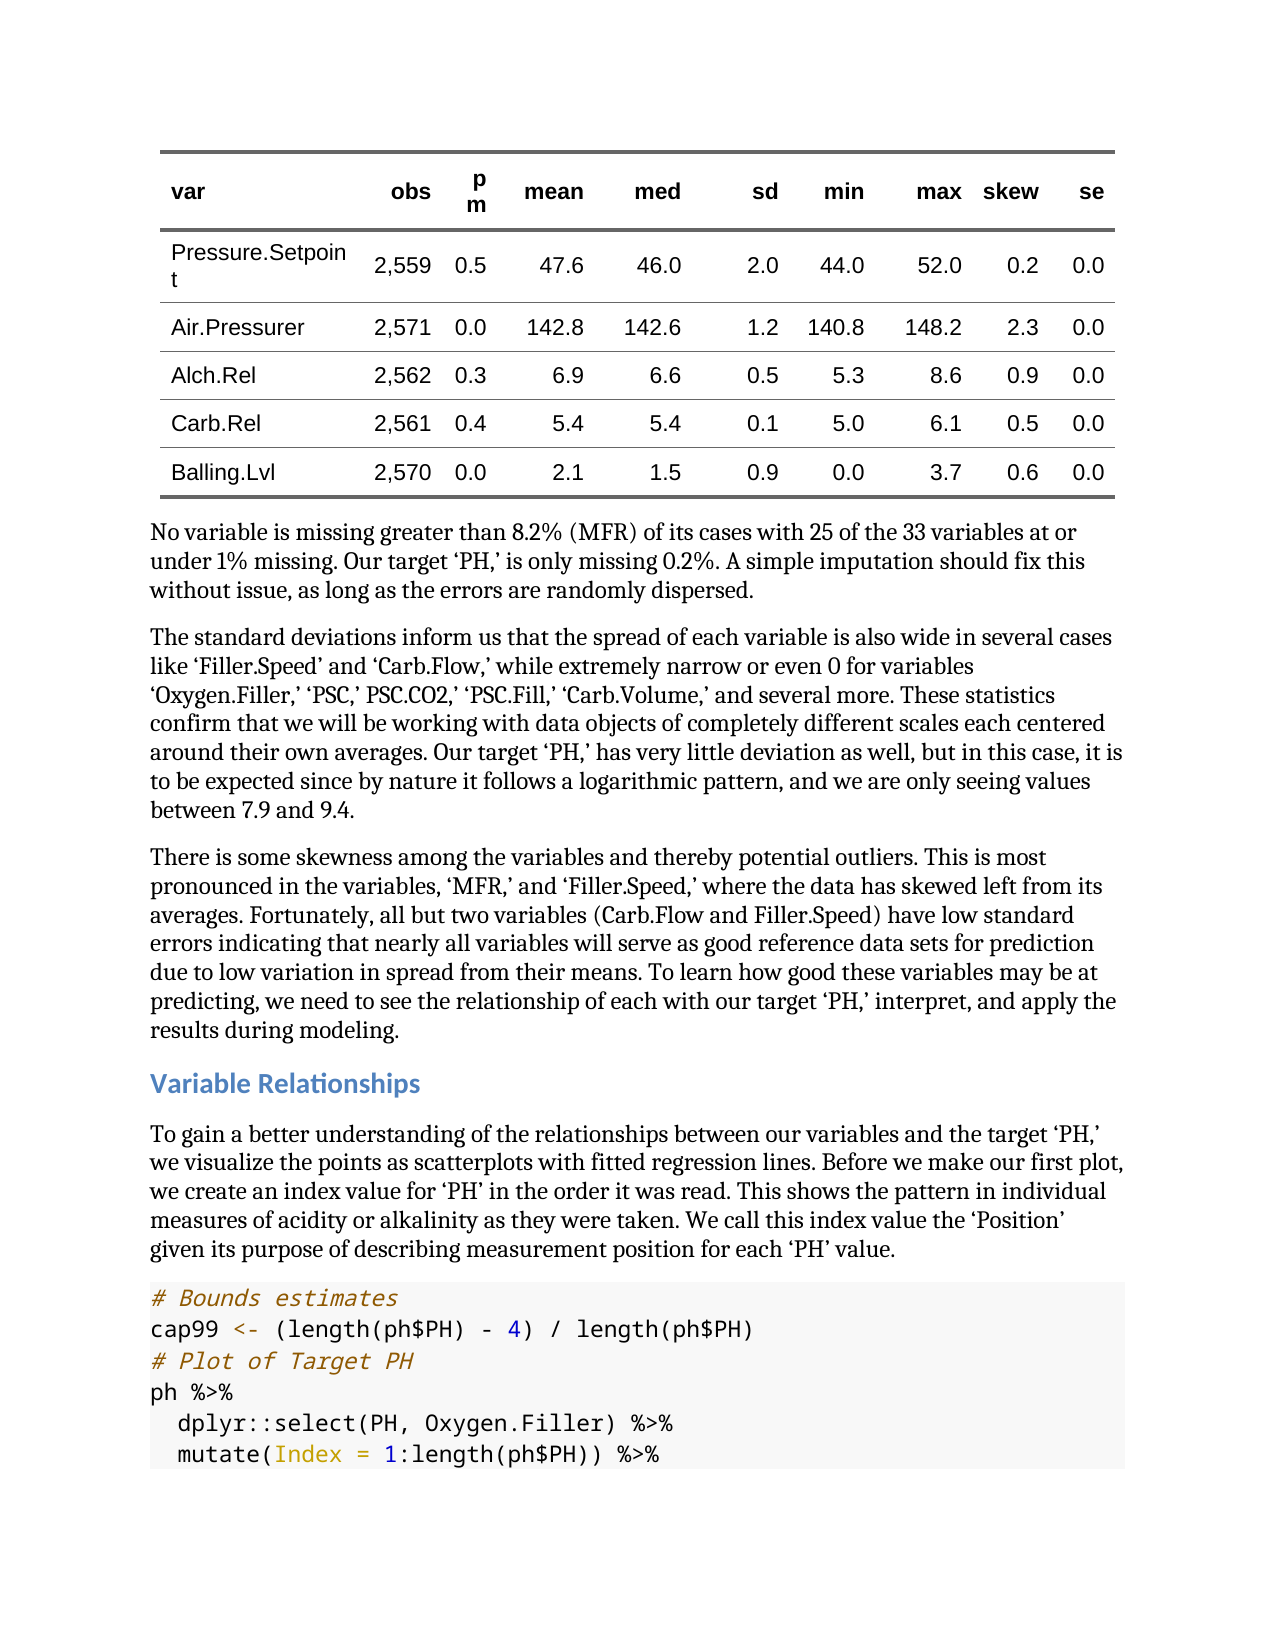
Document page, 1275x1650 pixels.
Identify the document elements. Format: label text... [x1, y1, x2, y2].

subtitle Variable Relationships [150, 1065, 1125, 1101]
table_cell 0.0 [442, 303, 497, 351]
table_cell 0.0 [1049, 303, 1115, 351]
table_cell Carb.Rel [160, 400, 363, 447]
table_cell Pressure.Setpoint [160, 232, 363, 302]
table_header obs [363, 154, 442, 228]
table_cell 0.4 [442, 400, 497, 447]
table_cell 46.0 [594, 232, 691, 302]
table_header max [875, 154, 972, 228]
table_header min [789, 154, 875, 228]
table_cell 2,561 [363, 400, 442, 447]
table_cell 0.2 [972, 232, 1049, 302]
table_cell 1.5 [594, 448, 691, 495]
table_header var [160, 154, 363, 228]
table_cell 8.6 [875, 352, 972, 399]
table_cell 2,570 [363, 448, 442, 495]
table_cell 140.8 [789, 303, 875, 351]
text To gain a better understanding of the relationships between our variables and the target ‘PH,’ we visualize the points as scatterplots with fitted regression lines. Before we make our first plot, we create an index value for ‘PH’ in the order it was read. This shows the pattern in individual measures of acidity or alkalinity as they were taken. We call this index value the ‘Position’ given its purpose of describing measurement position for each ‘PH’ value. [150, 1119, 1125, 1263]
table_cell 0.3 [442, 352, 497, 399]
table_cell 47.6 [497, 232, 594, 302]
table_cell 142.6 [594, 303, 691, 351]
table_cell 0.5 [972, 400, 1049, 447]
table_cell 0.6 [972, 448, 1049, 495]
table_cell 0.0 [1049, 448, 1115, 495]
table_cell 2.0 [691, 232, 789, 302]
table_cell 44.0 [789, 232, 875, 302]
table_cell 5.3 [789, 352, 875, 399]
table_cell 0.5 [691, 352, 789, 399]
text No variable is missing greater than 8.2% (MFR) of its cases with 25 of the 33 variables at or under 1% missing. Our target ‘PH,’ is only missing 0.2%. A simple imputation should fix this without issue, as long as the errors are randomly dispersed. [150, 518, 1125, 604]
table_cell 3.7 [875, 448, 972, 495]
table_cell Air.Pressurer [160, 303, 363, 351]
table_cell 0.0 [442, 448, 497, 495]
table_cell 0.0 [789, 448, 875, 495]
table_cell 0.5 [442, 232, 497, 302]
table_cell Balling.Lvl [160, 448, 363, 495]
text The standard deviations inform us that the spread of each variable is also wide in several cases like ‘Filler.Speed’ and ‘Carb.Flow,’ while extremely narrow or even 0 for variables ‘Oxygen.Filler,’ ‘PSC,’ PSC.CO2,’ ‘PSC.Fill,’ ‘Carb.Volume,’ and several more. These statistics confirm that we will be working with data objects of completely different scales each centered around their own averages. Our target ‘PH,’ has very little deviation as well, but in this case, it is to be expected since by nature it follows a logarithmic pattern, and we are only seeing values between 7.9 and 9.4. [150, 623, 1125, 824]
table_header mean [497, 154, 594, 228]
table_cell 6.1 [875, 400, 972, 447]
table_cell 0.9 [972, 352, 1049, 399]
table_cell Alch.Rel [160, 352, 363, 399]
table_header skew [972, 154, 1049, 228]
table_cell 6.6 [594, 352, 691, 399]
table_cell 2,571 [363, 303, 442, 351]
table_cell 5.4 [594, 400, 691, 447]
table_header pm [442, 154, 497, 228]
text There is some skewness among the variables and thereby potential outliers. This is most pronounced in the variables, ‘MFR,’ and ‘Filler.Speed,’ where the data has skewed left from its averages. Fortunately, all but two variables (Carb.Flow and Filler.Speed) have low standard errors indicating that nearly all variables will serve as good reference data sets for prediction due to low variation in spread from their means. To learn how good these variables may be at predicting, we need to see the relationship of each with our target ‘PH,’ interpret, and apply the results during modeling. [150, 843, 1125, 1044]
table_cell 2.1 [497, 448, 594, 495]
table_header med [594, 154, 691, 228]
table_cell 0.0 [1049, 400, 1115, 447]
table_cell 2,559 [363, 232, 442, 302]
table_cell 142.8 [497, 303, 594, 351]
table_cell 5.0 [789, 400, 875, 447]
table_cell 2,562 [363, 352, 442, 399]
table_cell 0.0 [1049, 352, 1115, 399]
table_header se [1049, 154, 1115, 228]
table_cell 0.9 [691, 448, 789, 495]
table_cell 1.2 [691, 303, 789, 351]
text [150, 1282, 1125, 1469]
table_cell 5.4 [497, 400, 594, 447]
table_cell 0.1 [691, 400, 789, 447]
table_cell 148.2 [875, 303, 972, 351]
table_header sd [691, 154, 789, 228]
table_cell 52.0 [875, 232, 972, 302]
table_cell 0.0 [1049, 232, 1115, 302]
table_cell 6.9 [497, 352, 594, 399]
table_cell 2.3 [972, 303, 1049, 351]
